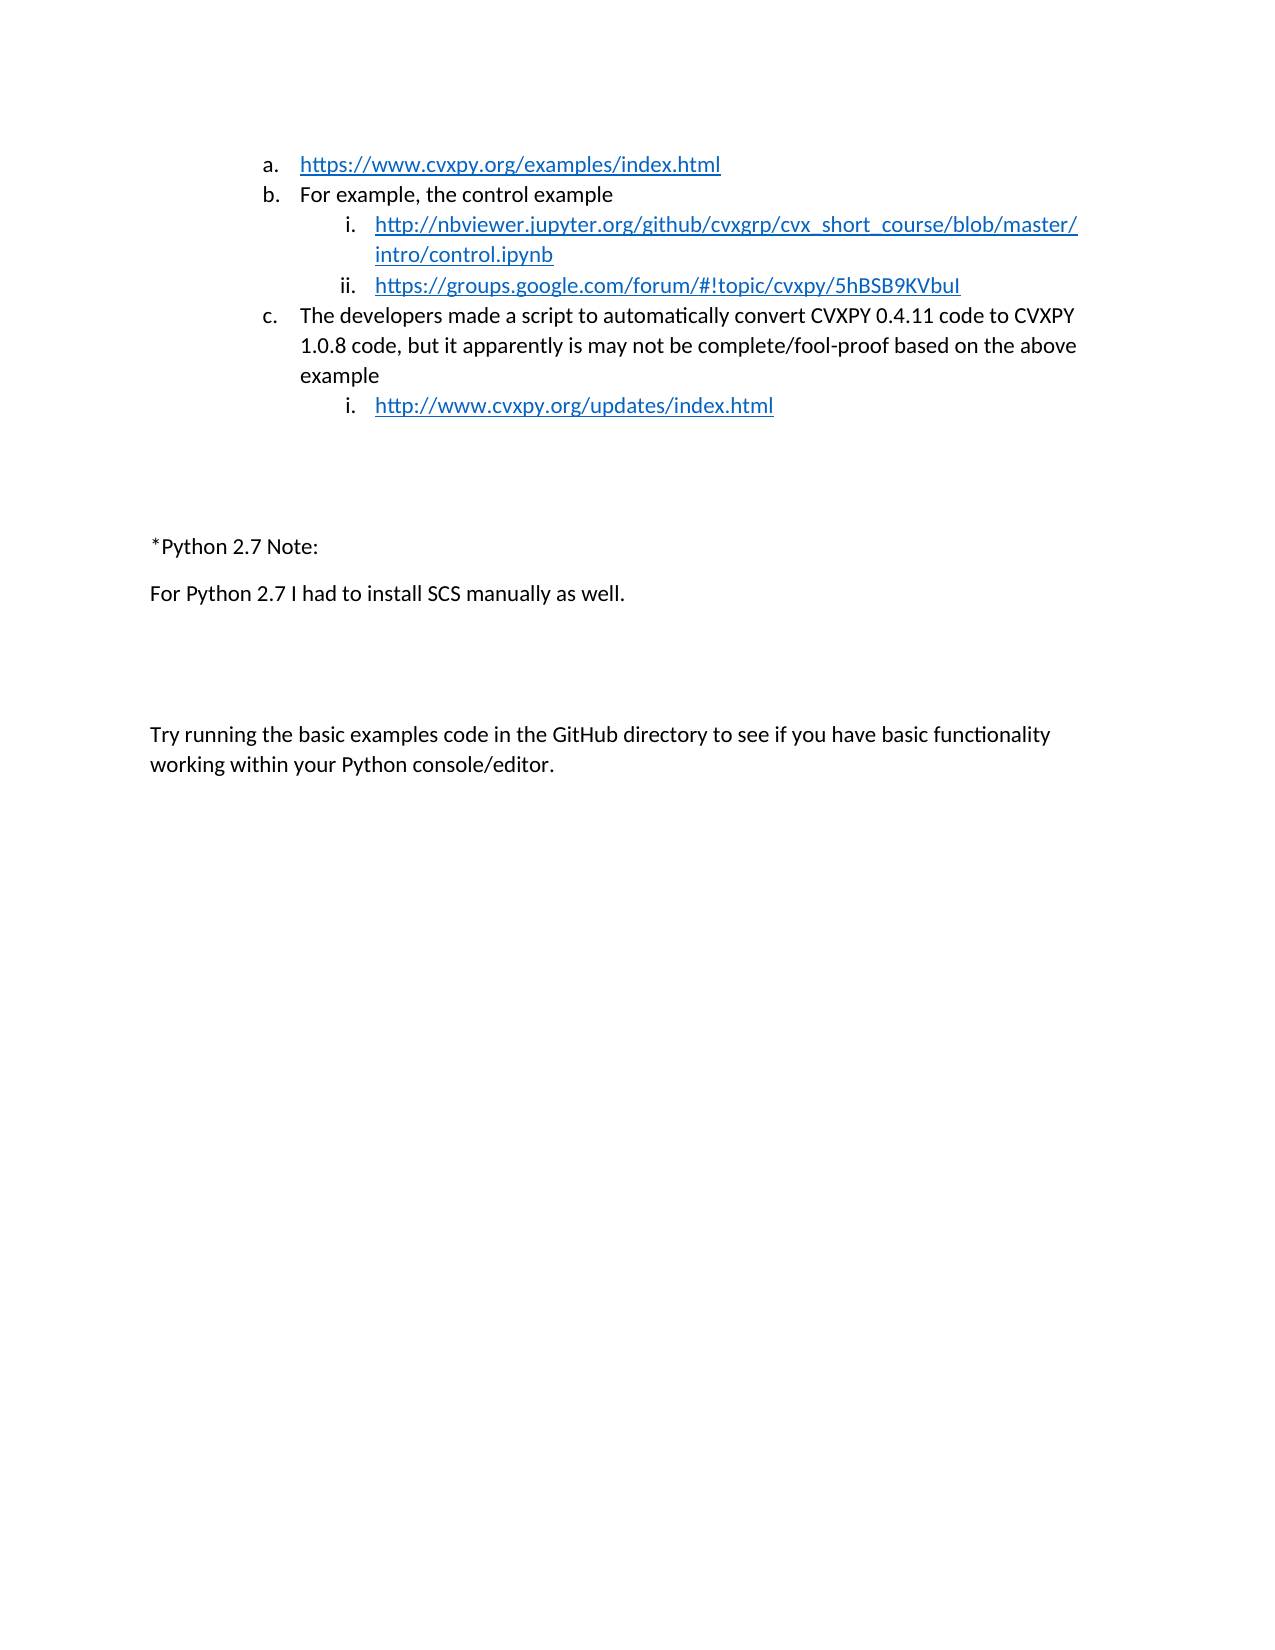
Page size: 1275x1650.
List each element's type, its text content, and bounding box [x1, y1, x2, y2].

text *Python 2.7 Note: [150, 532, 1125, 560]
list For example, the control example [262, 180, 1125, 208]
list http://nbviewer.jupyter.org/github/cvxgrp/cvx_short_course/blob/master/intro/control.ipynb [356, 210, 1125, 269]
text Try running the basic examples code in the GitHub directory to see if you have basic functionality working within your Python console/editor. [150, 720, 1125, 778]
list http://www.cvxpy.org/updates/index.html [356, 392, 1125, 420]
list The developers made a script to automatically convert CVXPY 0.4.11 code to CVXPY 1.0.8 code, but it apparently is may not be complete/fool-proof based on the above example [262, 301, 1125, 389]
list https://www.cvxpy.org/examples/index.html [262, 150, 1125, 178]
text For Python 2.7 I had to install SCS manually as well. [150, 579, 1125, 607]
list https://groups.google.com/forum/#!topic/cvxpy/5hBSB9KVbuI [356, 271, 1125, 299]
